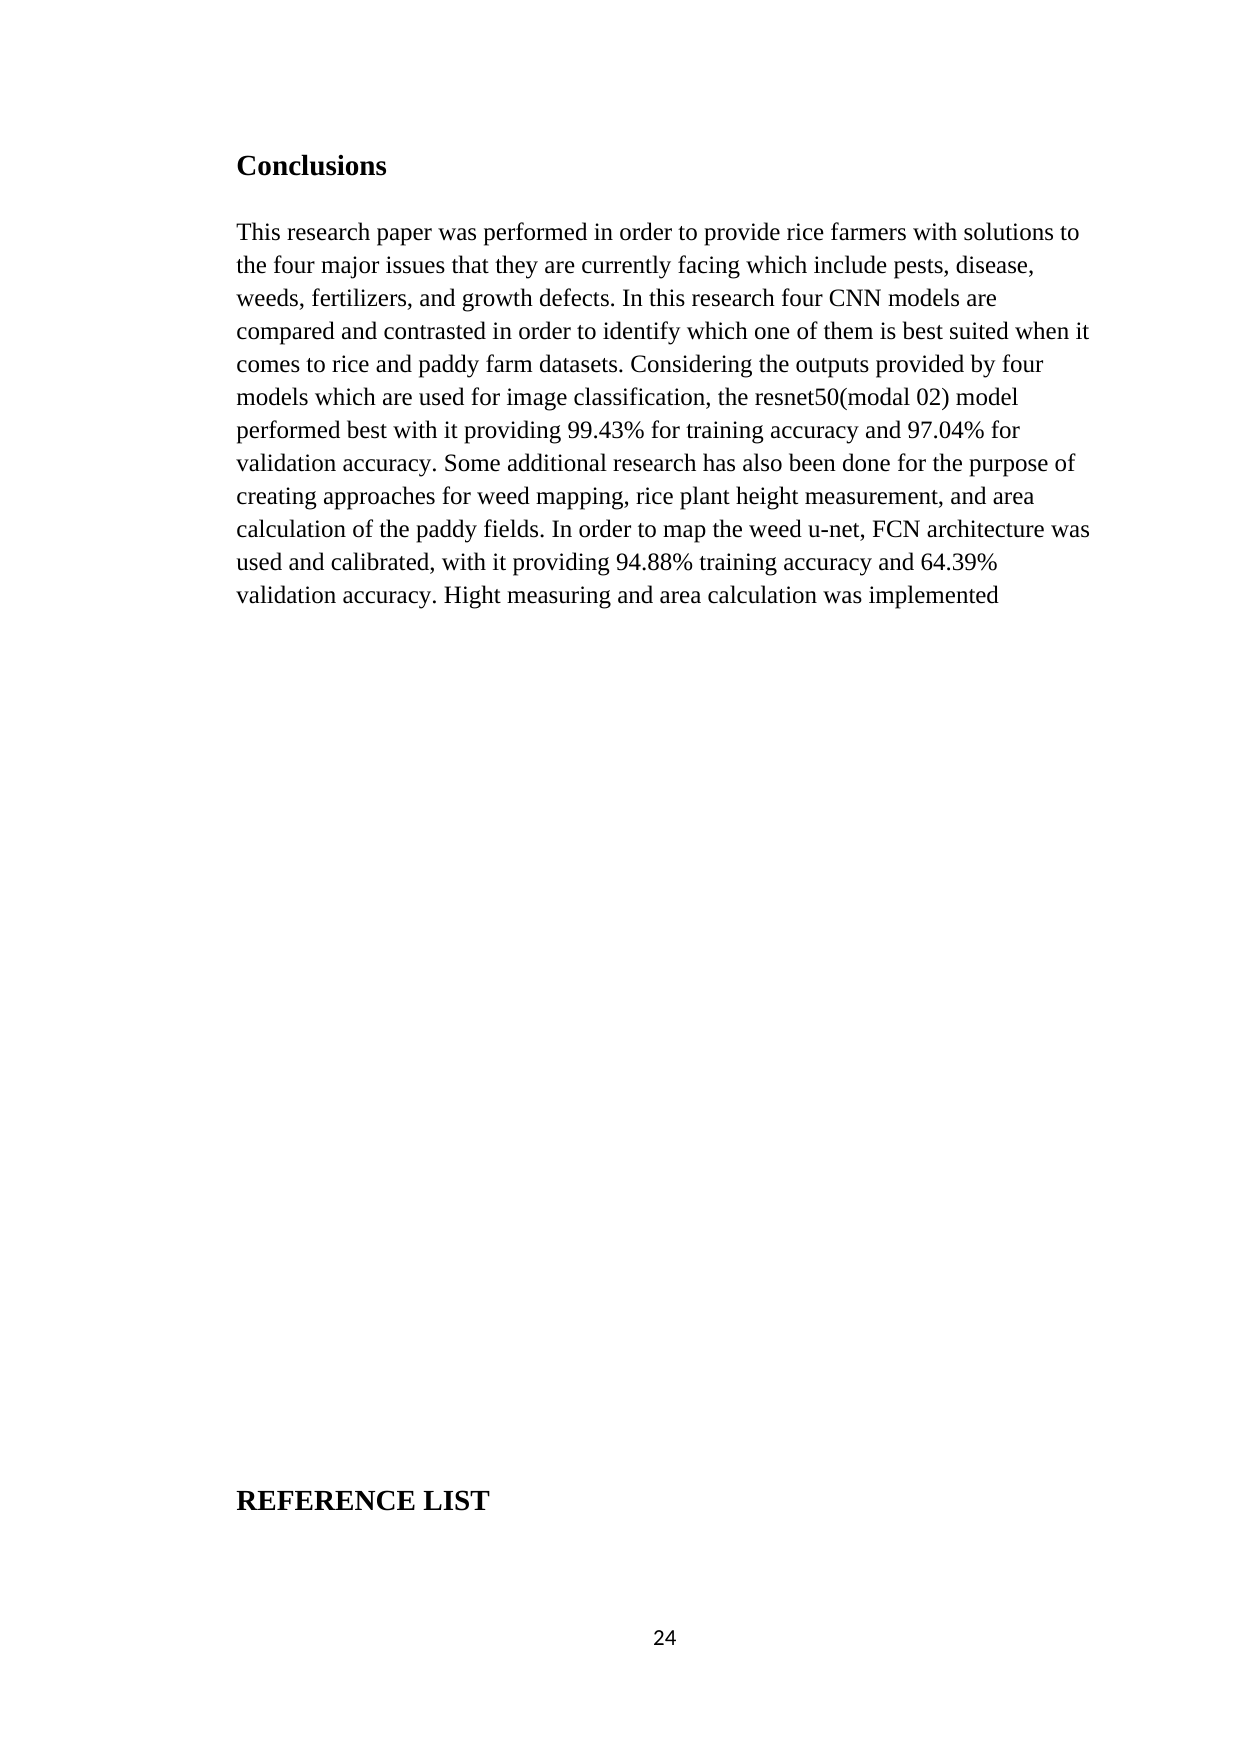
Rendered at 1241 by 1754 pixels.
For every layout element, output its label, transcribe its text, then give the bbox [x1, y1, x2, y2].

subtitle Conclusions [236, 148, 1092, 181]
text This research paper was performed in order to provide rice farmers with solutions to the four major issues that they are currently facing which include pests, disease, weeds, fertilizers, and growth defects. In this research four CNN models are compared and contrasted in order to identify which one of them is best suited when it comes to rice and paddy farm datasets. Considering the outputs provided by four models which are used for image classification, the resnet50(modal 02) model performed best with it providing 99.43% for training accuracy and 97.04% for validation accuracy. Some additional research has also been done for the purpose of creating approaches for weed mapping, rice plant height measurement, and area calculation of the paddy fields. In order to map the weed u-net, FCN architecture was used and calibrated, with it providing 94.88% training accuracy and 64.39% validation accuracy. Hight measuring and area calculation was implemented [236, 184, 1092, 609]
